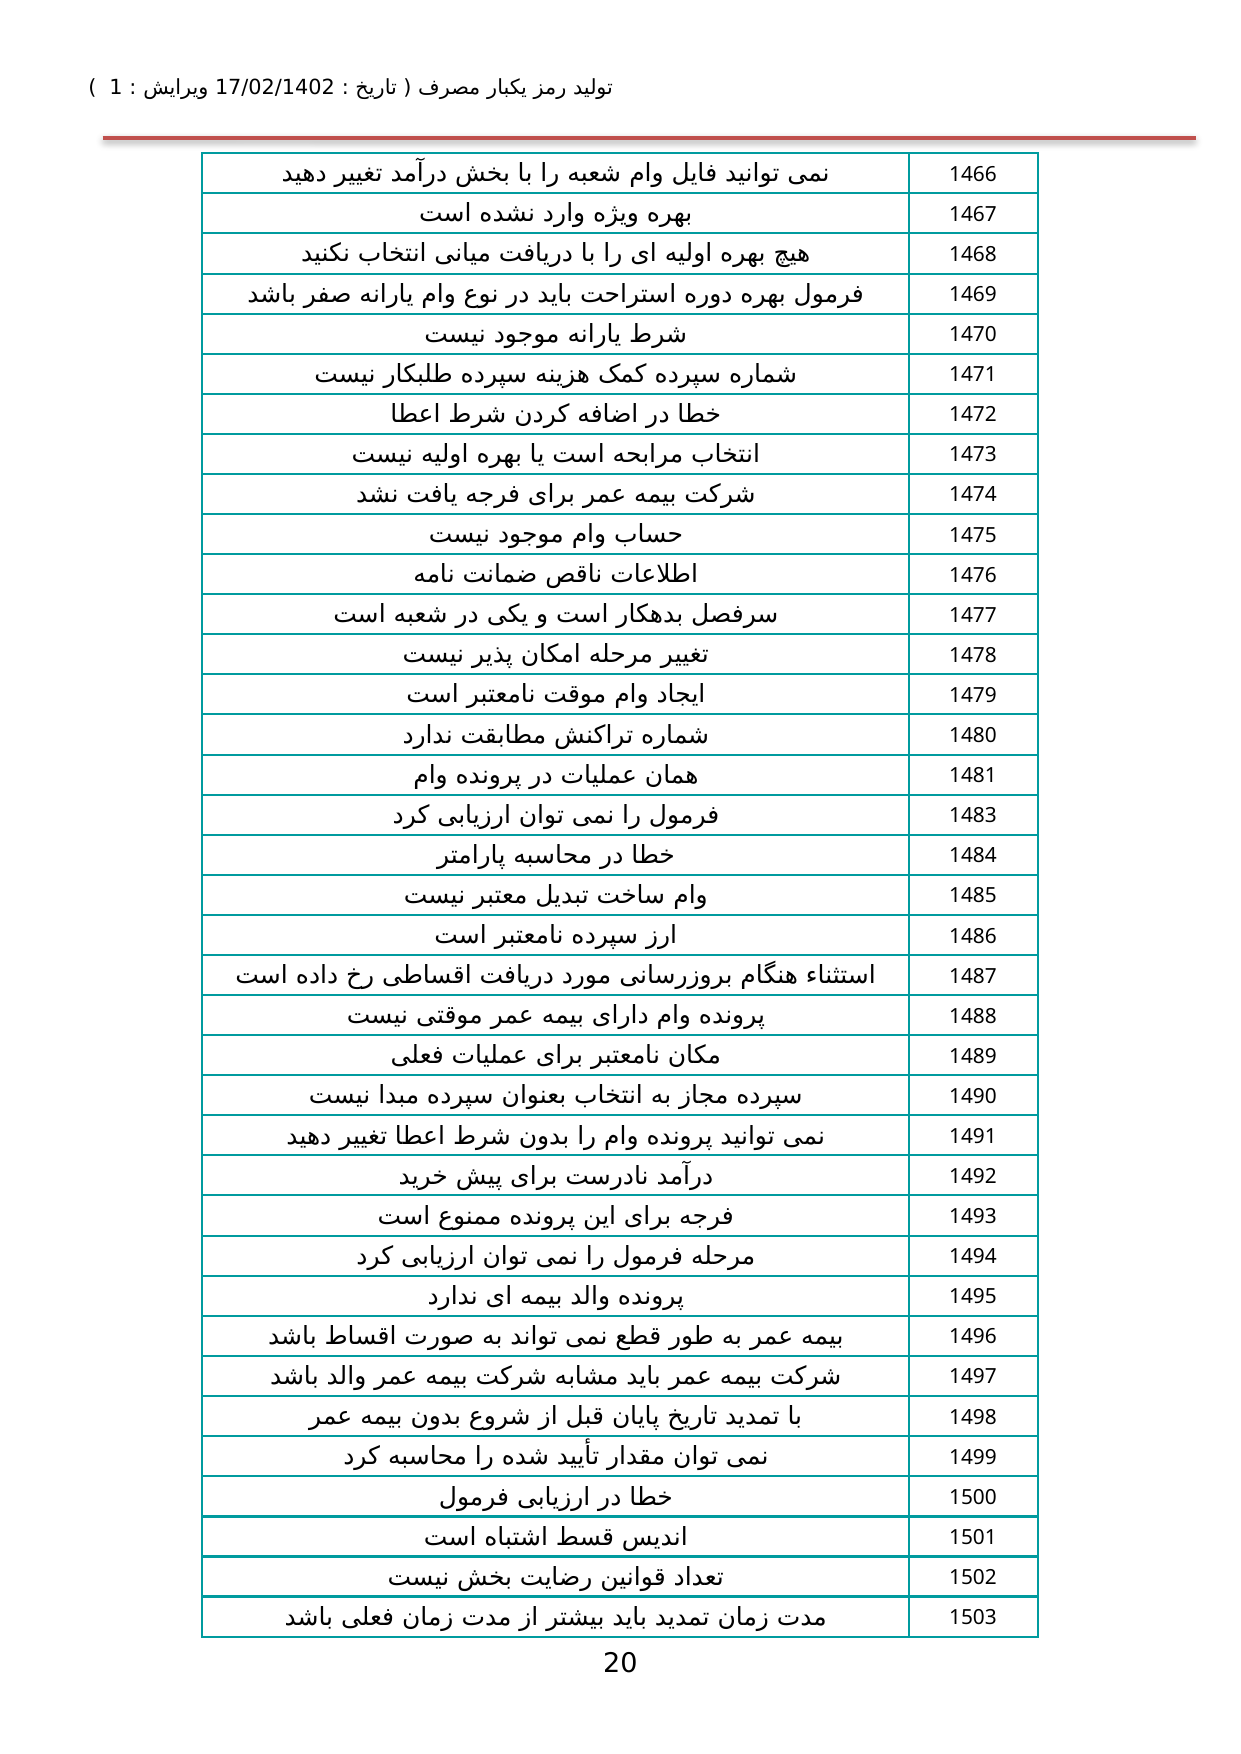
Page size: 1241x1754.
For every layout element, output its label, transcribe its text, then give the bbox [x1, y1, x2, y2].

table_cell خطا در اضافه کردن شرط اعطا [203, 395, 908, 433]
table_cell 1469 [910, 275, 1037, 312]
table_cell 1474 [910, 475, 1037, 513]
table_cell درآمد نادرست برای پیش خرید [203, 1156, 908, 1194]
table_cell خطا در ارزیابی فرمول [203, 1477, 908, 1515]
table_cell فرجه برای این پرونده ممنوع است [203, 1196, 908, 1235]
table_cell پرونده وام دارای بیمه عمر موقتی نیست [203, 996, 908, 1034]
table_cell 1477 [910, 595, 1037, 633]
table_cell 1471 [910, 355, 1037, 393]
table_cell خطا در محاسبه پارامتر [203, 836, 908, 874]
table_cell 1484 [910, 836, 1037, 874]
table_cell 1479 [910, 675, 1037, 713]
table_cell شرکت بیمه عمر باید مشابه شرکت بیمه عمر والد باشد [203, 1357, 908, 1395]
table_cell حساب وام موجود نیست [203, 515, 908, 553]
table_cell 1472 [910, 395, 1037, 433]
table_cell شرکت بیمه عمر برای فرجه یافت نشد [203, 475, 908, 513]
table_cell اندیس قسط اشتباه است [203, 1518, 908, 1555]
table_cell انتخاب مرابحه است یا بهره اولیه نیست [203, 435, 908, 473]
table_cell 1491 [910, 1116, 1037, 1154]
table_cell استثناء هنگام بروزرسانی مورد دریافت اقساطی رخ داده است [203, 956, 908, 994]
table_cell ارز سپرده نامعتبر است [203, 916, 908, 954]
table_cell 1503 [910, 1598, 1037, 1636]
table_cell وام ساخت تبدیل معتبر نیست [203, 876, 908, 914]
table_cell 1498 [910, 1397, 1037, 1435]
table_cell 1499 [910, 1437, 1037, 1475]
table_cell مکان نامعتبر برای عملیات فعلی [203, 1036, 908, 1074]
table_cell فرمول را نمی توان ارزیابی کرد [203, 796, 908, 834]
table_cell 1488 [910, 996, 1037, 1034]
table_cell اطلاعات ناقص ضمانت نامه [203, 555, 908, 593]
table_cell تعداد قوانین رضایت بخش نیست [203, 1558, 908, 1595]
table_cell تغییر مرحله امکان پذیر نیست [203, 635, 908, 673]
table_cell 1483 [910, 796, 1037, 834]
table_cell فرمول بهره دوره استراحت باید در نوع وام یارانه صفر باشد [203, 275, 908, 312]
table_cell نمی توان مقدار تأیید شده را محاسبه کرد [203, 1437, 908, 1475]
table_cell مدت زمان تمدید باید بیشتر از مدت زمان فعلی باشد [203, 1598, 908, 1636]
table_cell 1487 [910, 956, 1037, 994]
table_cell 1493 [910, 1196, 1037, 1235]
table_cell 1485 [910, 876, 1037, 914]
table_cell بهره ویژه وارد نشده است [203, 194, 908, 232]
table_cell سپرده مجاز به انتخاب بعنوان سپرده مبدا نیست [203, 1076, 908, 1114]
table_cell 1468 [910, 234, 1037, 272]
table_cell 1478 [910, 635, 1037, 673]
table_cell 1481 [910, 756, 1037, 793]
table_cell بیمه عمر به طور قطع نمی تواند به صورت اقساط باشد [203, 1317, 908, 1355]
table_cell 1490 [910, 1076, 1037, 1114]
table_cell شرط یارانه موجود نیست [203, 315, 908, 353]
table_cell پرونده والد بیمه ای ندارد [203, 1277, 908, 1315]
table_cell شماره تراکنش مطابقت ندارد [203, 715, 908, 753]
table_cell 1497 [910, 1357, 1037, 1395]
table_cell 1501 [910, 1518, 1037, 1555]
table_cell 1492 [910, 1156, 1037, 1194]
table_cell نمی توانید فایل وام شعبه را با بخش درآمد تغییر دهید [203, 154, 908, 192]
table_cell 1467 [910, 194, 1037, 232]
table_cell نمی توانید پرونده وام را بدون شرط اعطا تغییر دهید [203, 1116, 908, 1154]
table_cell 1500 [910, 1477, 1037, 1515]
table_cell 1502 [910, 1558, 1037, 1595]
table_cell 1494 [910, 1237, 1037, 1275]
table_cell شماره سپرده کمک هزینه سپرده طلبکار نیست [203, 355, 908, 393]
table_cell با تمدید تاریخ پایان قبل از شروع بدون بیمه عمر [203, 1397, 908, 1435]
table_cell 1495 [910, 1277, 1037, 1315]
table_cell سرفصل بدهکار است و یکی در شعبه است [203, 595, 908, 633]
table_cell همان عملیات در پرونده وام [203, 756, 908, 793]
table_cell 1475 [910, 515, 1037, 553]
table_cell مرحله فرمول را نمی توان ارزیابی کرد [203, 1237, 908, 1275]
table_cell 1473 [910, 435, 1037, 473]
table_cell هیچ بهره اولیه ای را با دریافت میانی انتخاب نکنید [203, 234, 908, 272]
table_cell 1480 [910, 715, 1037, 753]
table_cell 1489 [910, 1036, 1037, 1074]
table_cell 1470 [910, 315, 1037, 353]
table_cell 1496 [910, 1317, 1037, 1355]
table_cell ایجاد وام موقت نامعتبر است [203, 675, 908, 713]
table_cell 1476 [910, 555, 1037, 593]
table_cell 1466 [910, 154, 1037, 192]
table_cell 1486 [910, 916, 1037, 954]
